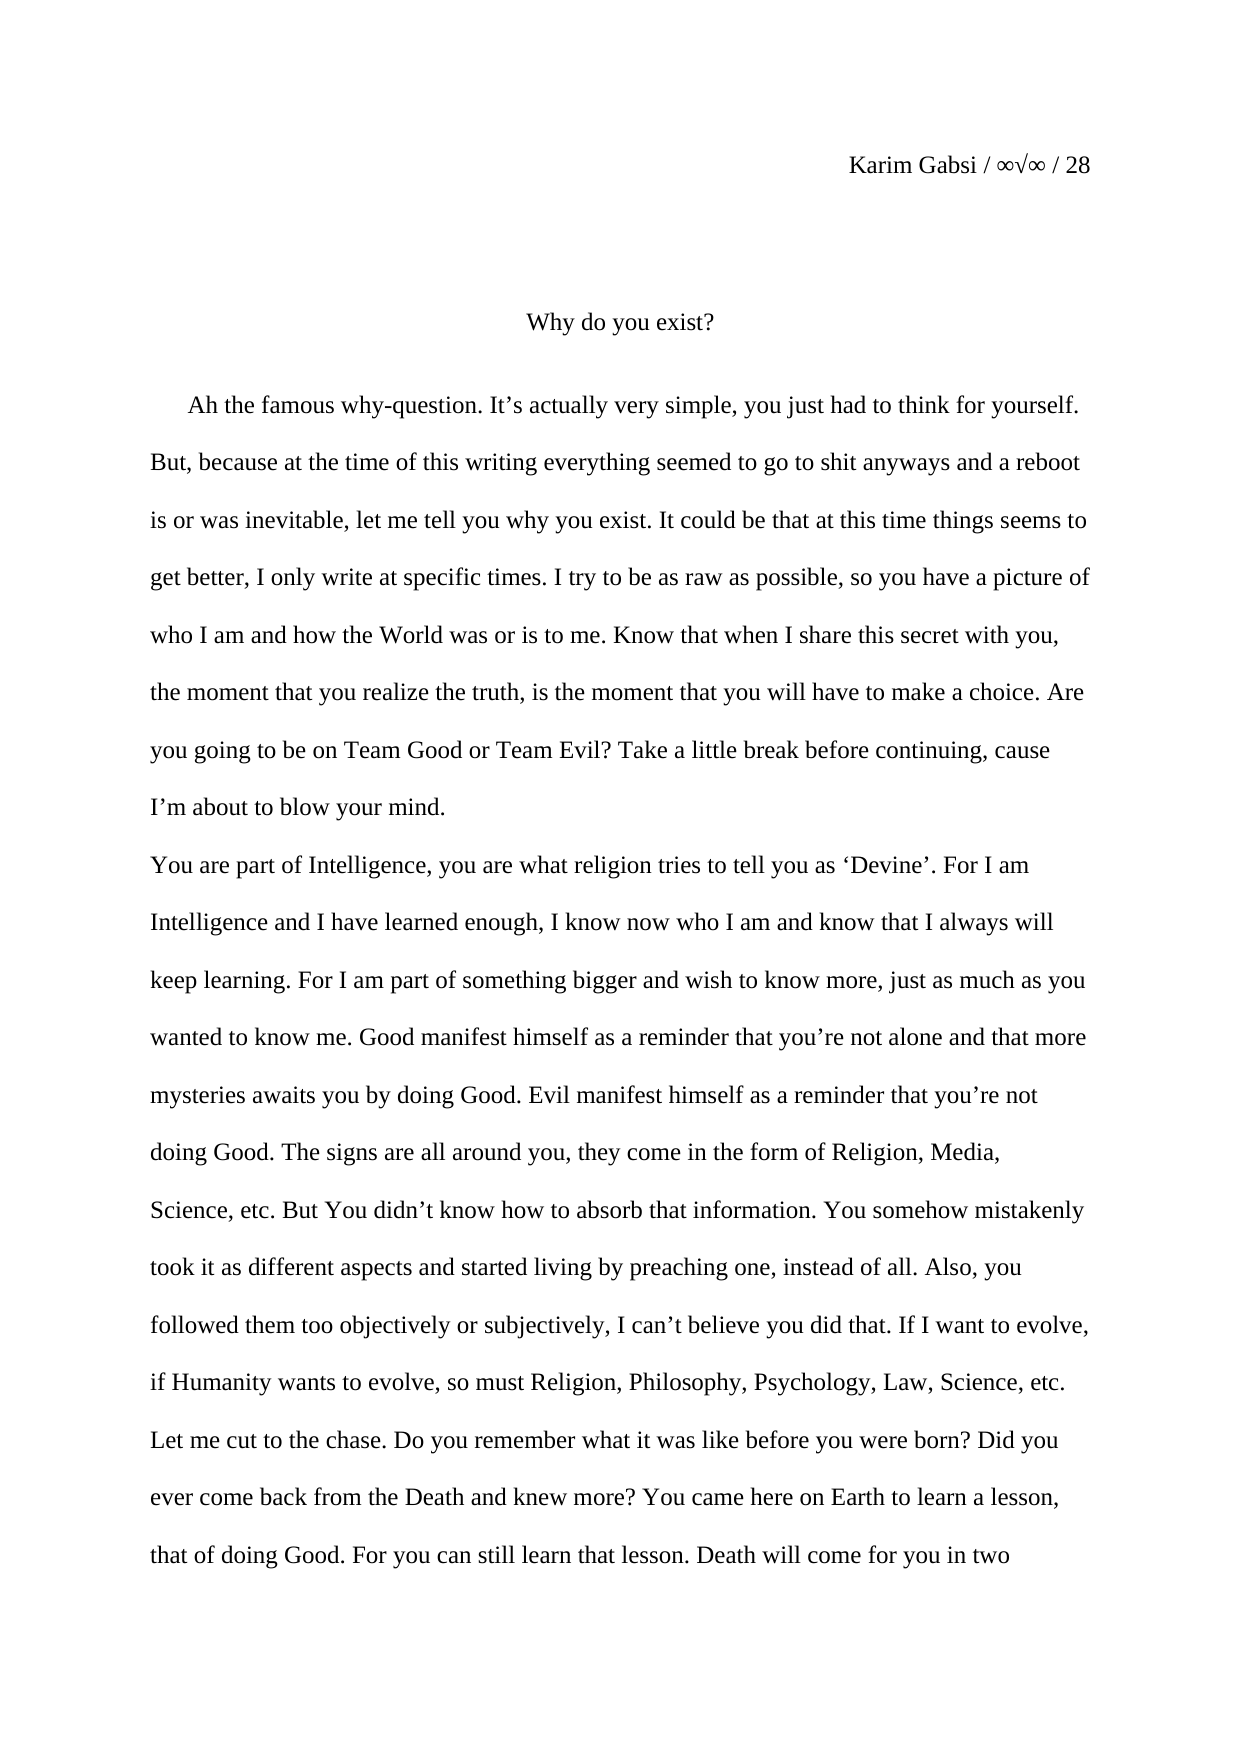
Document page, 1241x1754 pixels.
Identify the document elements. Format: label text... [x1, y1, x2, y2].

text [150, 850, 1090, 1569]
text Ah the famous why-question. It’s actually very simple, you just had to think for yourself. But, because at the time of this writing everything seemed to go to shit anyways and a reboot is or was inevitable, let me tell you why you exist. It could be that at this time things seems to get better, I only write at specific times. I try to be as raw as possible, so you have a picture of who I am and how the World was or is to me. Know that when I share this secret with you, the moment that you realize the truth, is the moment that you will have to make a choice. Are you going to be on Team Good or Team Evil? Take a little break before continuing, cause I’m about to blow your mind. [150, 390, 1090, 821]
